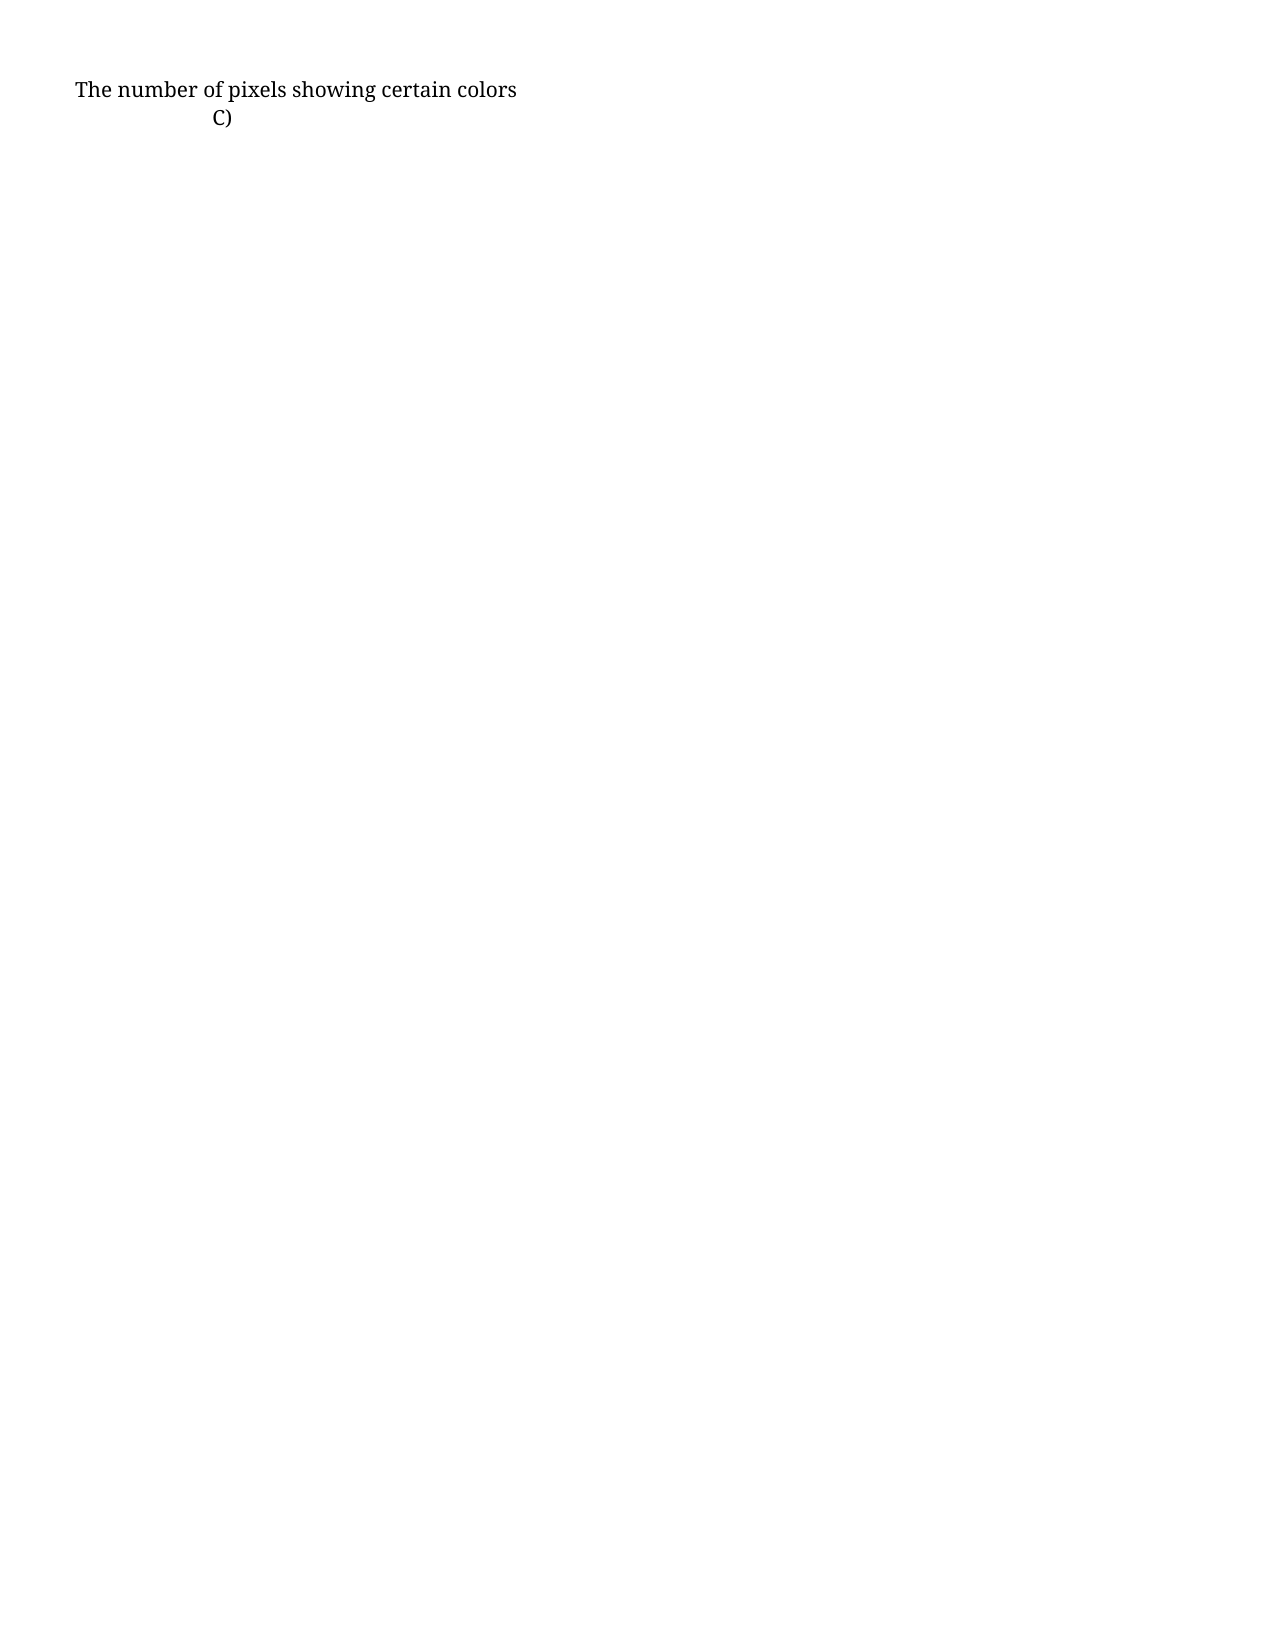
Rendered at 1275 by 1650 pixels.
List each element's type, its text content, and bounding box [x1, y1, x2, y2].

text The number of pixels showing certain colors [75, 75, 1200, 103]
text C) [187, 103, 232, 132]
